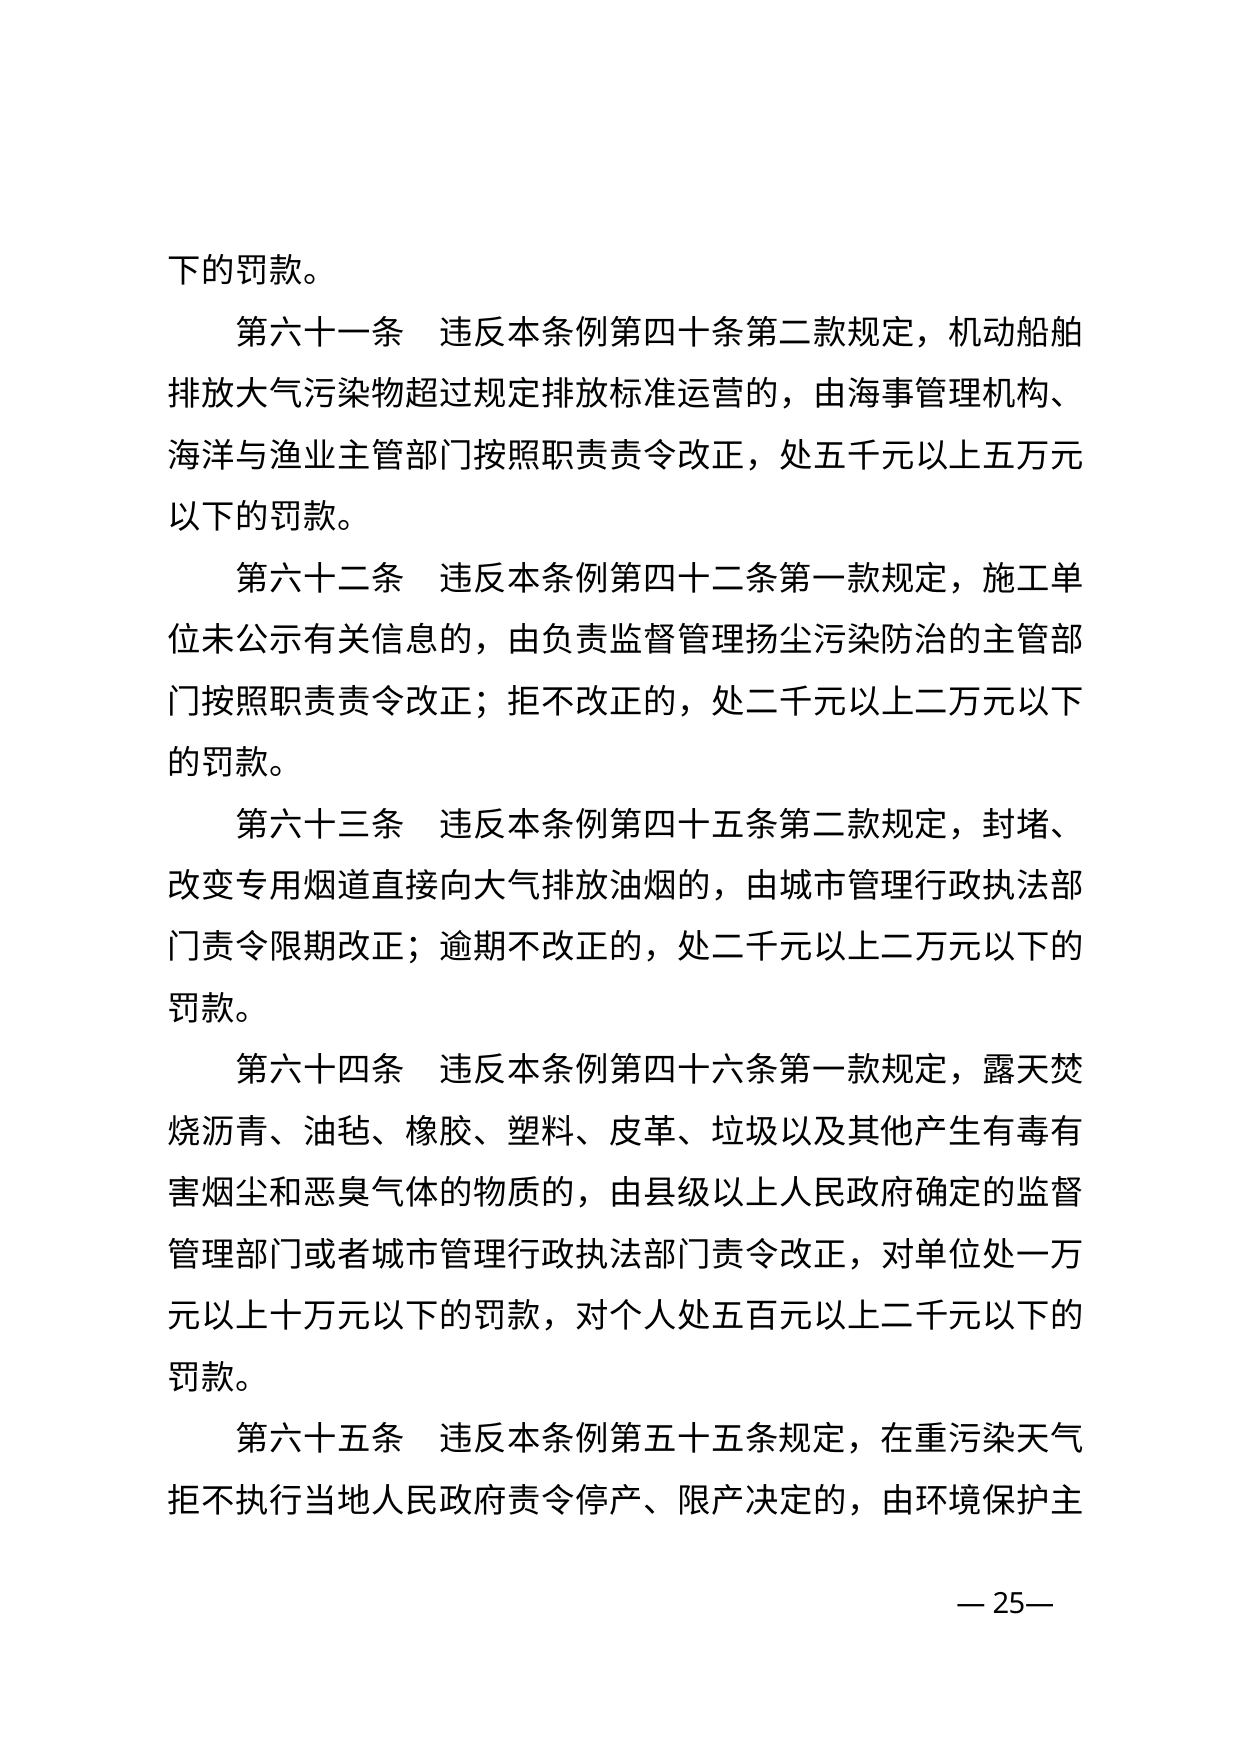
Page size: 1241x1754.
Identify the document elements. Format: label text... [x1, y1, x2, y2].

text 第六十三条 违反本条例第四十五条第二款规定，封堵、改变专用烟道直接向大气排放油烟的，由城市管理行政执法部门责令限期改正；逾期不改正的，处二千元以上二万元以下的罚款。 [168, 791, 1084, 1037]
text 第六十四条 违反本条例第四十六条第一款规定，露天焚烧沥青、油毡、橡胶、塑料、皮革、垃圾以及其他产生有毒有害烟尘和恶臭气体的物质的，由县级以上人民政府确定的监督管理部门或者城市管理行政执法部门责令改正，对单位处一万元以上十万元以下的罚款，对个人处五百元以上二千元以下的罚款。 [168, 1037, 1084, 1405]
text 第六十二条 违反本条例第四十二条第一款规定，施工单位未公示有关信息的，由负责监督管理扬尘污染防治的主管部门按照职责责令改正；拒不改正的，处二千元以上二万元以下的罚款。 [168, 545, 1084, 791]
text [168, 238, 1084, 299]
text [168, 1405, 1084, 1528]
text 第六十一条 违反本条例第四十条第二款规定，机动船舶排放大气污染物超过规定排放标准运营的，由海事管理机构、海洋与渔业主管部门按照职责责令改正，处五千元以上五万元以下的罚款。 [168, 299, 1084, 545]
